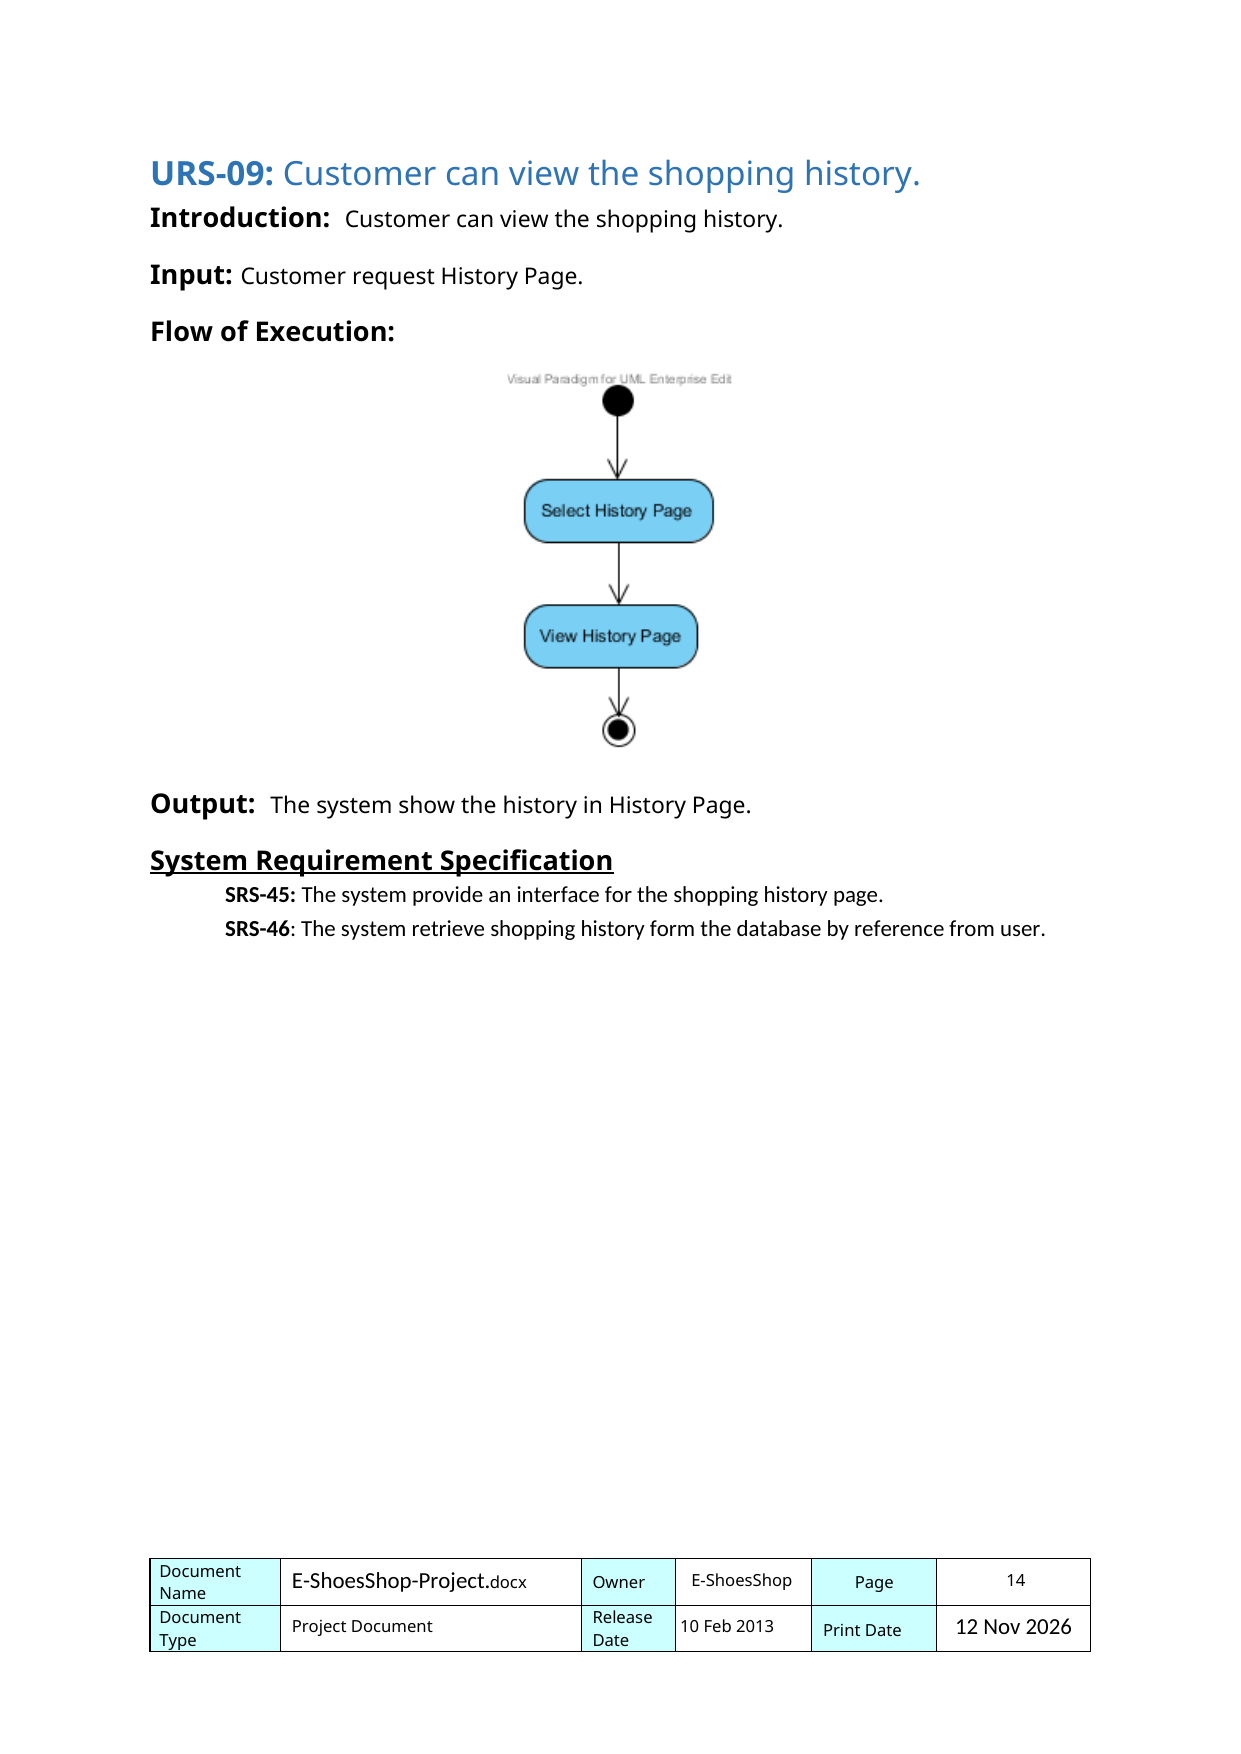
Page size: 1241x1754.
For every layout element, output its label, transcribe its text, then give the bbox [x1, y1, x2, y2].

text Introduction: Customer can view the shopping history. [150, 199, 1090, 236]
text Output: The system show the history in History Page. [150, 784, 1090, 821]
subtitle URS-09: Customer can view the shopping history. [150, 150, 1090, 195]
text Flow of Execution: [150, 312, 1090, 349]
text Input: Customer request History Page. [150, 255, 1090, 292]
picture [507, 368, 733, 766]
text System Requirement Specification SRS-45: The system provide an interface for the shopping history page. SRS-46: The system retrieve shopping history form the database by reference from user. [150, 841, 1090, 944]
